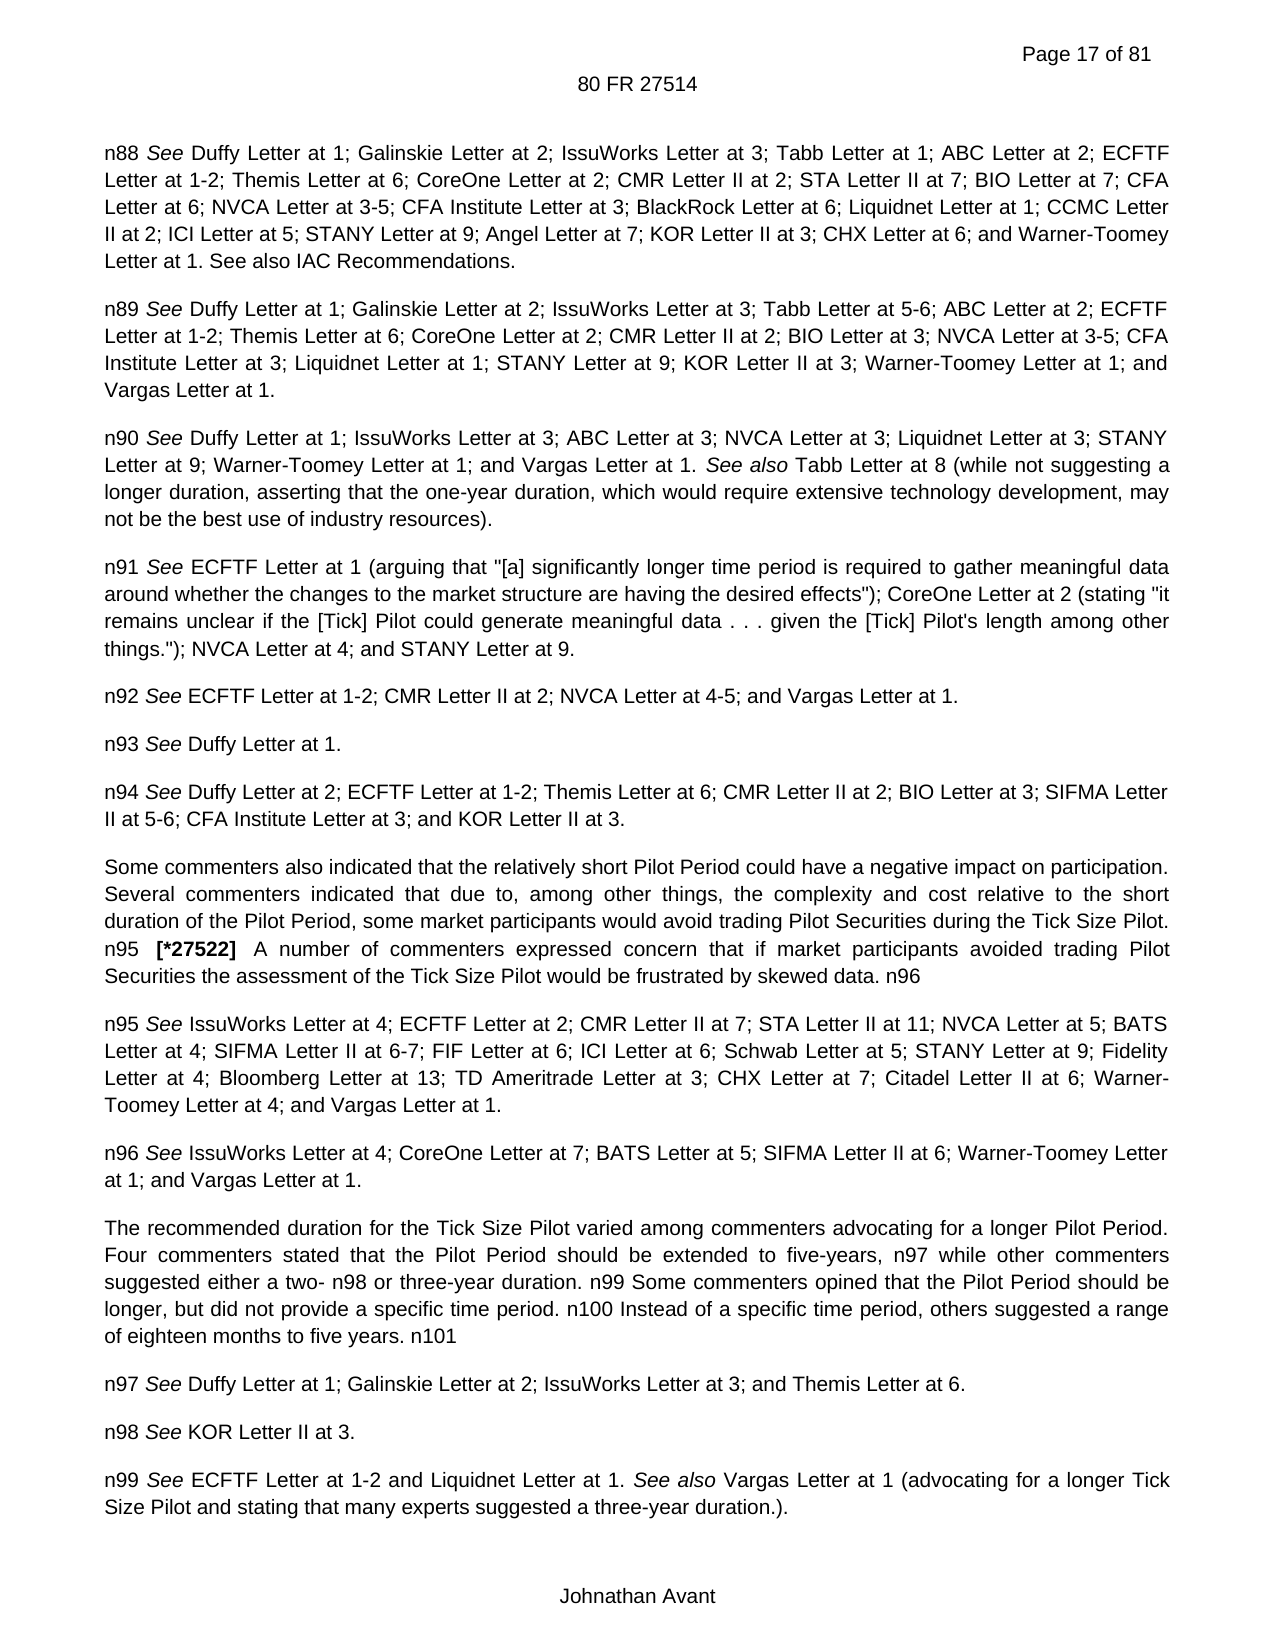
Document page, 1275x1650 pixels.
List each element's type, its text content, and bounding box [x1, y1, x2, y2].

text n90 See Duffy Letter at 1; IssuWorks Letter at 3; ABC Letter at 3; NVCA Letter at 3; Liquidnet Letter at 3; STANY Letter at 9; Warner-Toomey Letter at 1; and Vargas Letter at 1. See also Tabb Letter at 8 (while not suggesting a longer duration, asserting that the one-year duration, which would require extensive technology development, may not be the best use of industry resources). [104, 423, 1171, 531]
text n89 See Duffy Letter at 1; Galinskie Letter at 2; IssuWorks Letter at 3; Tabb Letter at 5-6; ABC Letter at 2; ECFTF Letter at 1-2; Themis Letter at 6; CoreOne Letter at 2; CMR Letter II at 2; BIO Letter at 3; NVCA Letter at 3-5; CFA Institute Letter at 3; Liquidnet Letter at 1; STANY Letter at 9; KOR Letter II at 3; Warner-Toomey Letter at 1; and Vargas Letter at 1. [104, 294, 1171, 402]
text n93 See Duffy Letter at 1. [104, 729, 1171, 756]
text n91 See ECFTF Letter at 1 (arguing that "[a] significantly longer time period is required to gather meaningful data around whether the changes to the market structure are having the desired effects"); CoreOne Letter at 2 (stating "it remains unclear if the [Tick] Pilot could generate meaningful data . . . given the [Tick] Pilot's length among other things."); NVCA Letter at 4; and STANY Letter at 9. [104, 552, 1171, 660]
text n97 See Duffy Letter at 1; Galinskie Letter at 2; IssuWorks Letter at 3; and Themis Letter at 6. [104, 1369, 1171, 1396]
text n99 See ECFTF Letter at 1-2 and Liquidnet Letter at 1. See also Vargas Letter at 1 (advocating for a longer Tick Size Pilot and stating that many experts suggested a three-year duration.). [104, 1464, 1171, 1519]
text n88 See Duffy Letter at 1; Galinskie Letter at 2; IssuWorks Letter at 3; Tabb Letter at 1; ABC Letter at 2; ECFTF Letter at 1-2; Themis Letter at 6; CoreOne Letter at 2; CMR Letter II at 2; STA Letter II at 7; BIO Letter at 7; CFA Letter at 6; NVCA Letter at 3-5; CFA Institute Letter at 3; BlackRock Letter at 6; Liquidnet Letter at 1; CCMC Letter II at 2; ICI Letter at 5; STANY Letter at 9; Angel Letter at 7; KOR Letter II at 3; CHX Letter at 6; and Warner-Toomey Letter at 1. See also IAC Recommendations. [104, 137, 1171, 273]
text n95 See IssuWorks Letter at 4; ECFTF Letter at 2; CMR Letter II at 7; STA Letter II at 11; NVCA Letter at 5; BATS Letter at 4; SIFMA Letter II at 6-7; FIF Letter at 6; ICI Letter at 6; Schwab Letter at 5; STANY Letter at 9; Fidelity Letter at 4; Bloomberg Letter at 13; TD Ameritrade Letter at 3; CHX Letter at 7; Citadel Letter II at 6; Warner-Toomey Letter at 4; and Vargas Letter at 1. [104, 1008, 1171, 1117]
text The recommended duration for the Tick Size Pilot varied among commenters advocating for a longer Pilot Period. Four commenters stated that the Pilot Period should be extended to five-years, n97 while other commenters suggested either a two- n98 or three-year duration. n99 Some commenters opined that the Pilot Period should be longer, but did not provide a specific time period. n100 Instead of a specific time period, others suggested a range of eighteen months to five years. n101 [104, 1212, 1171, 1348]
text n96 See IssuWorks Letter at 4; CoreOne Letter at 7; BATS Letter at 5; SIFMA Letter II at 6; Warner-Toomey Letter at 1; and Vargas Letter at 1. [104, 1137, 1171, 1192]
text n98 See KOR Letter II at 3. [104, 1417, 1171, 1444]
text n92 See ECFTF Letter at 1-2; CMR Letter II at 2; NVCA Letter at 4-5; and Vargas Letter at 1. [104, 681, 1171, 708]
text n94 See Duffy Letter at 2; ECFTF Letter at 1-2; Themis Letter at 6; CMR Letter II at 2; BIO Letter at 3; SIFMA Letter II at 5-6; CFA Institute Letter at 3; and KOR Letter II at 3. [104, 777, 1171, 831]
text Some commenters also indicated that the relatively short Pilot Period could have a negative impact on participation. Several commenters indicated that due to, among other things, the complexity and cost relative to the short duration of the Pilot Period, some market participants would avoid trading Pilot Securities during the Tick Size Pilot. n95 [*27522] A number of commenters expressed concern that if market participants avoided trading Pilot Securities the assessment of the Tick Size Pilot would be frustrated by skewed data. n96 [104, 852, 1171, 987]
